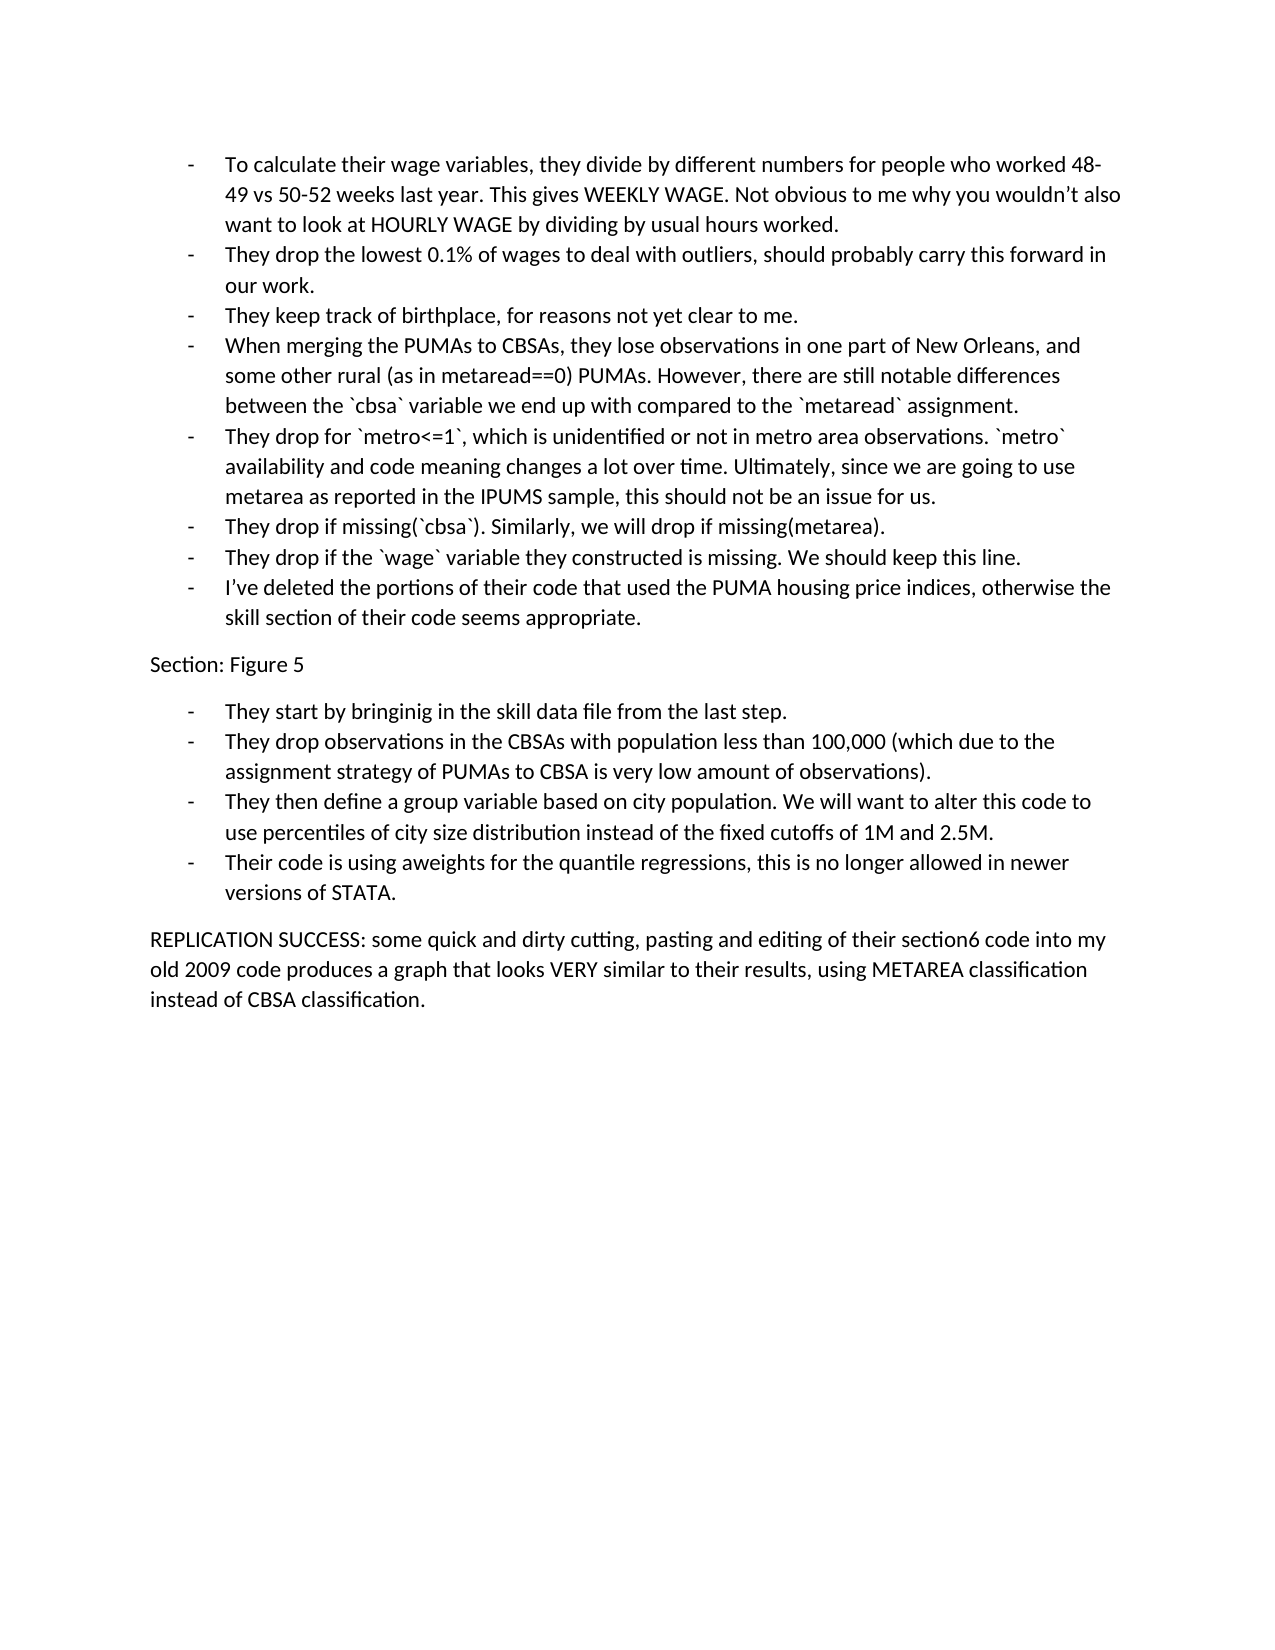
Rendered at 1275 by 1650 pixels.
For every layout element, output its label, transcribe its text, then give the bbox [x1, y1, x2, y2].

list When merging the PUMAs to CBSAs, they lose observations in one part of New Orleans, and some other rural (as in metaread==0) PUMAs. However, there are still notable differences between the `cbsa` variable we end up with compared to the `metaread` assignment. [187, 331, 1125, 420]
list They drop observations in the CBSAs with population less than 100,000 (which due to the assignment strategy of PUMAs to CBSA is very low amount of observations). [187, 727, 1125, 785]
list They keep track of birthplace, for reasons not yet clear to me. [187, 301, 1125, 329]
list Their code is using aweights for the quantile regressions, this is no longer allowed in newer versions of STATA. [187, 848, 1125, 906]
list They start by bringinig in the skill data file from the last step. [187, 697, 1125, 725]
list They drop if the `wage` variable they constructed is missing. We should keep this line. [187, 543, 1125, 571]
list They drop the lowest 0.1% of wages to deal with outliers, should probably carry this forward in our work. [187, 241, 1125, 299]
list They then define a group variable based on city population. We will want to alter this code to use percentiles of city size distribution instead of the fixed cutoffs of 1M and 2.5M. [187, 787, 1125, 846]
text Section: Figure 5 [150, 650, 1125, 678]
text REPLICATION SUCCESS: some quick and dirty cutting, pasting and editing of their section6 code into my old 2009 code produces a graph that looks VERY similar to their results, using METAREA classification instead of CBSA classification. [150, 925, 1125, 1013]
list They drop if missing(`cbsa`). Similarly, we will drop if missing(metarea). [187, 512, 1125, 541]
list To calculate their wage variables, they divide by different numbers for people who worked 48-49 vs 50-52 weeks last year. This gives WEEKLY WAGE. Not obvious to me why you wouldn’t also want to look at HOURLY WAGE by dividing by usual hours worked. [187, 150, 1125, 238]
list I’ve deleted the portions of their code that used the PUMA housing price indices, otherwise the skill section of their code seems appropriate. [187, 573, 1125, 631]
list They drop for `metro<=1`, which is unidentified or not in metro area observations. `metro` availability and code meaning changes a lot over time. Ultimately, since we are going to use metarea as reported in the IPUMS sample, this should not be an issue for us. [187, 422, 1125, 510]
